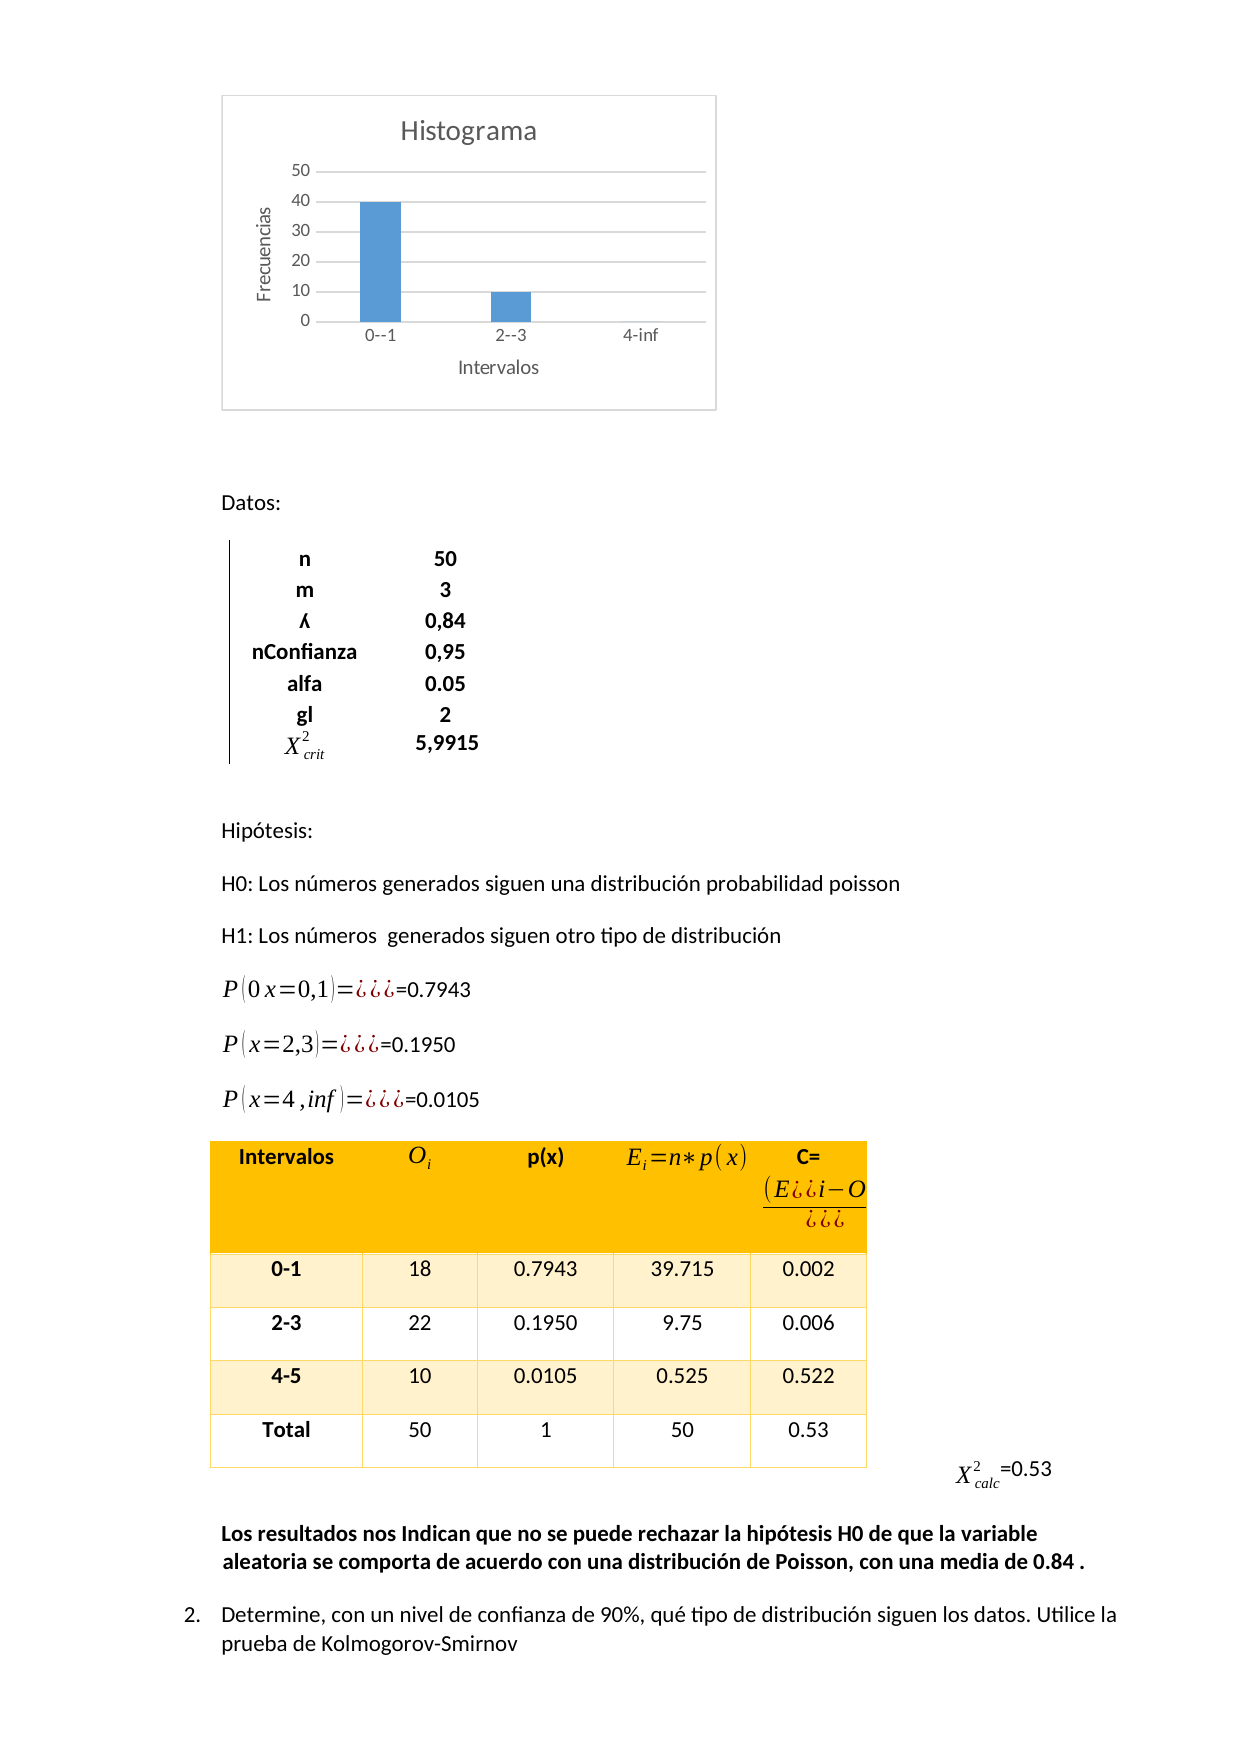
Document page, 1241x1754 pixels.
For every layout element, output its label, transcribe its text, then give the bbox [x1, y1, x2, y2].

table_cell 0.0105 [478, 1361, 613, 1414]
table_cell 39.715 [614, 1255, 750, 1307]
table_cell [230, 728, 379, 764]
table_cell 0.1950 [478, 1308, 613, 1360]
text H0: Los números generados siguen una distribución probabilidad poisson [221, 869, 1122, 897]
text =0.0105 [221, 1084, 1122, 1115]
table_cell 3 [380, 572, 511, 603]
table_cell gl [230, 697, 379, 728]
table_cell 5,9915 [380, 728, 511, 764]
table_cell 0.525 [614, 1361, 750, 1414]
table_cell 1 [478, 1415, 613, 1467]
table_cell 22 [363, 1308, 477, 1360]
table_cell nConfianza [230, 634, 379, 665]
table_cell 2 [380, 697, 511, 728]
text H1: Los números generados siguen otro tipo de distribución [221, 922, 1122, 949]
text Datos: [221, 488, 1122, 516]
table_cell 0,84 [380, 603, 511, 634]
table_cell ʎ [230, 603, 379, 634]
table_cell 0.53 [751, 1415, 866, 1467]
text Los resultados nos Indican que no se puede rechazar la hipótesis H0 de que la variable aleatoria se comporta de acuerdo con una distribución de Poisson, con una media de 0.84 . [221, 1519, 1122, 1576]
table_header Intervalos [211, 1142, 362, 1253]
table_cell 0.7943 [478, 1255, 613, 1307]
table_cell 0.006 [751, 1308, 866, 1360]
table_cell 2-3 [211, 1308, 362, 1360]
table_cell 9.75 [614, 1308, 750, 1360]
text =0.53 [221, 1454, 1122, 1494]
table_cell 18 [363, 1255, 477, 1307]
table_header [614, 1142, 750, 1253]
table_cell m [230, 572, 379, 603]
table_cell 0.522 [751, 1361, 866, 1414]
list Determine, con un nivel de confianza de 90%, qué tipo de distribución siguen los datos. Utilice la prueba de Kolmogorov-Smirnov [183, 1600, 1122, 1657]
table_cell alfa [230, 665, 379, 697]
table_cell 0-1 [211, 1255, 362, 1307]
table_cell 0,95 [380, 634, 511, 665]
table_cell 4-5 [211, 1361, 362, 1414]
table_cell 50 [614, 1415, 750, 1467]
text =0.7943 [221, 974, 1122, 1005]
table_cell 10 [363, 1361, 477, 1414]
table_header C= [751, 1142, 866, 1253]
table_cell 50 [363, 1415, 477, 1467]
table_header n [230, 540, 379, 572]
text Hipótesis: [221, 817, 1122, 844]
table_cell Total [211, 1415, 362, 1467]
table_header p(x) [478, 1142, 613, 1253]
text =0.1950 [221, 1029, 1122, 1060]
table_header [363, 1142, 477, 1253]
table_cell 0.002 [751, 1255, 866, 1307]
table_cell 0.05 [380, 665, 511, 697]
table_header 50 [380, 540, 511, 572]
